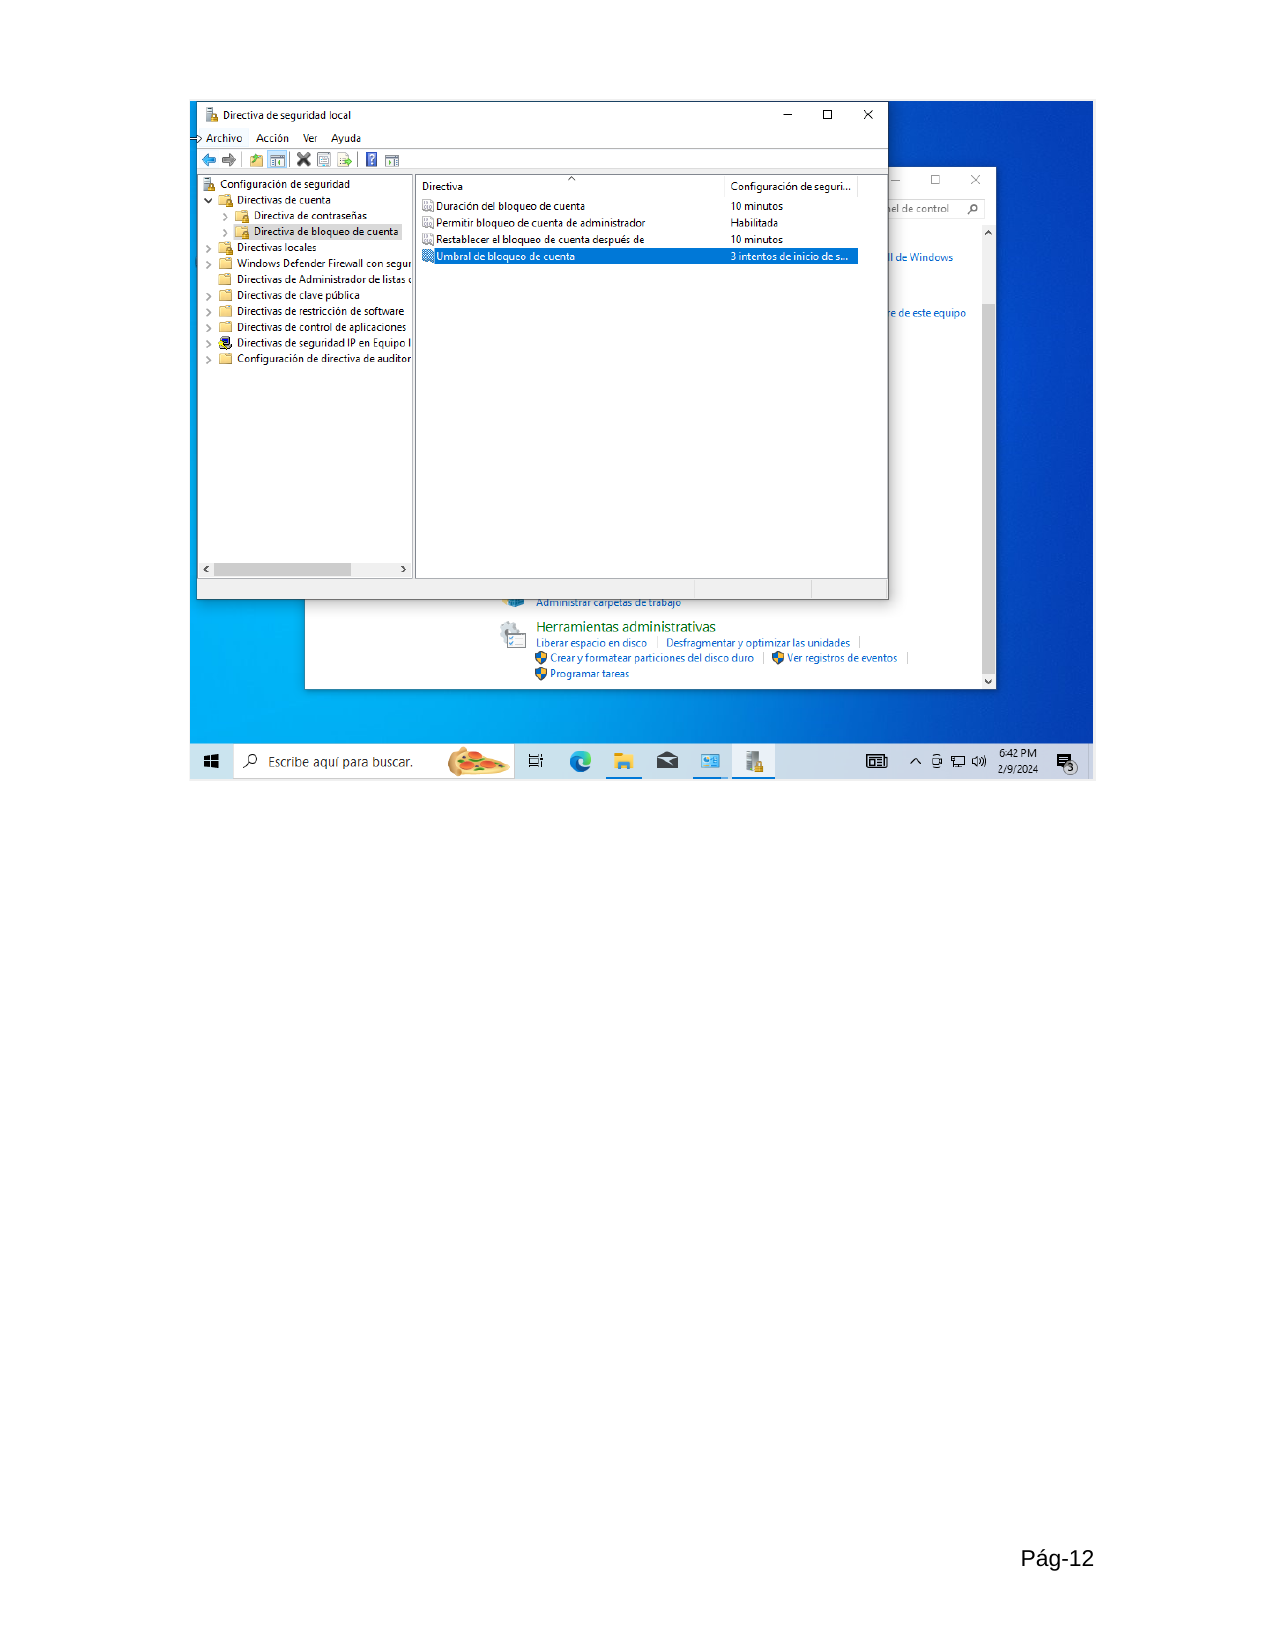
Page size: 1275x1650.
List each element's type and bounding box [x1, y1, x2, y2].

picture [189, 99, 1096, 781]
